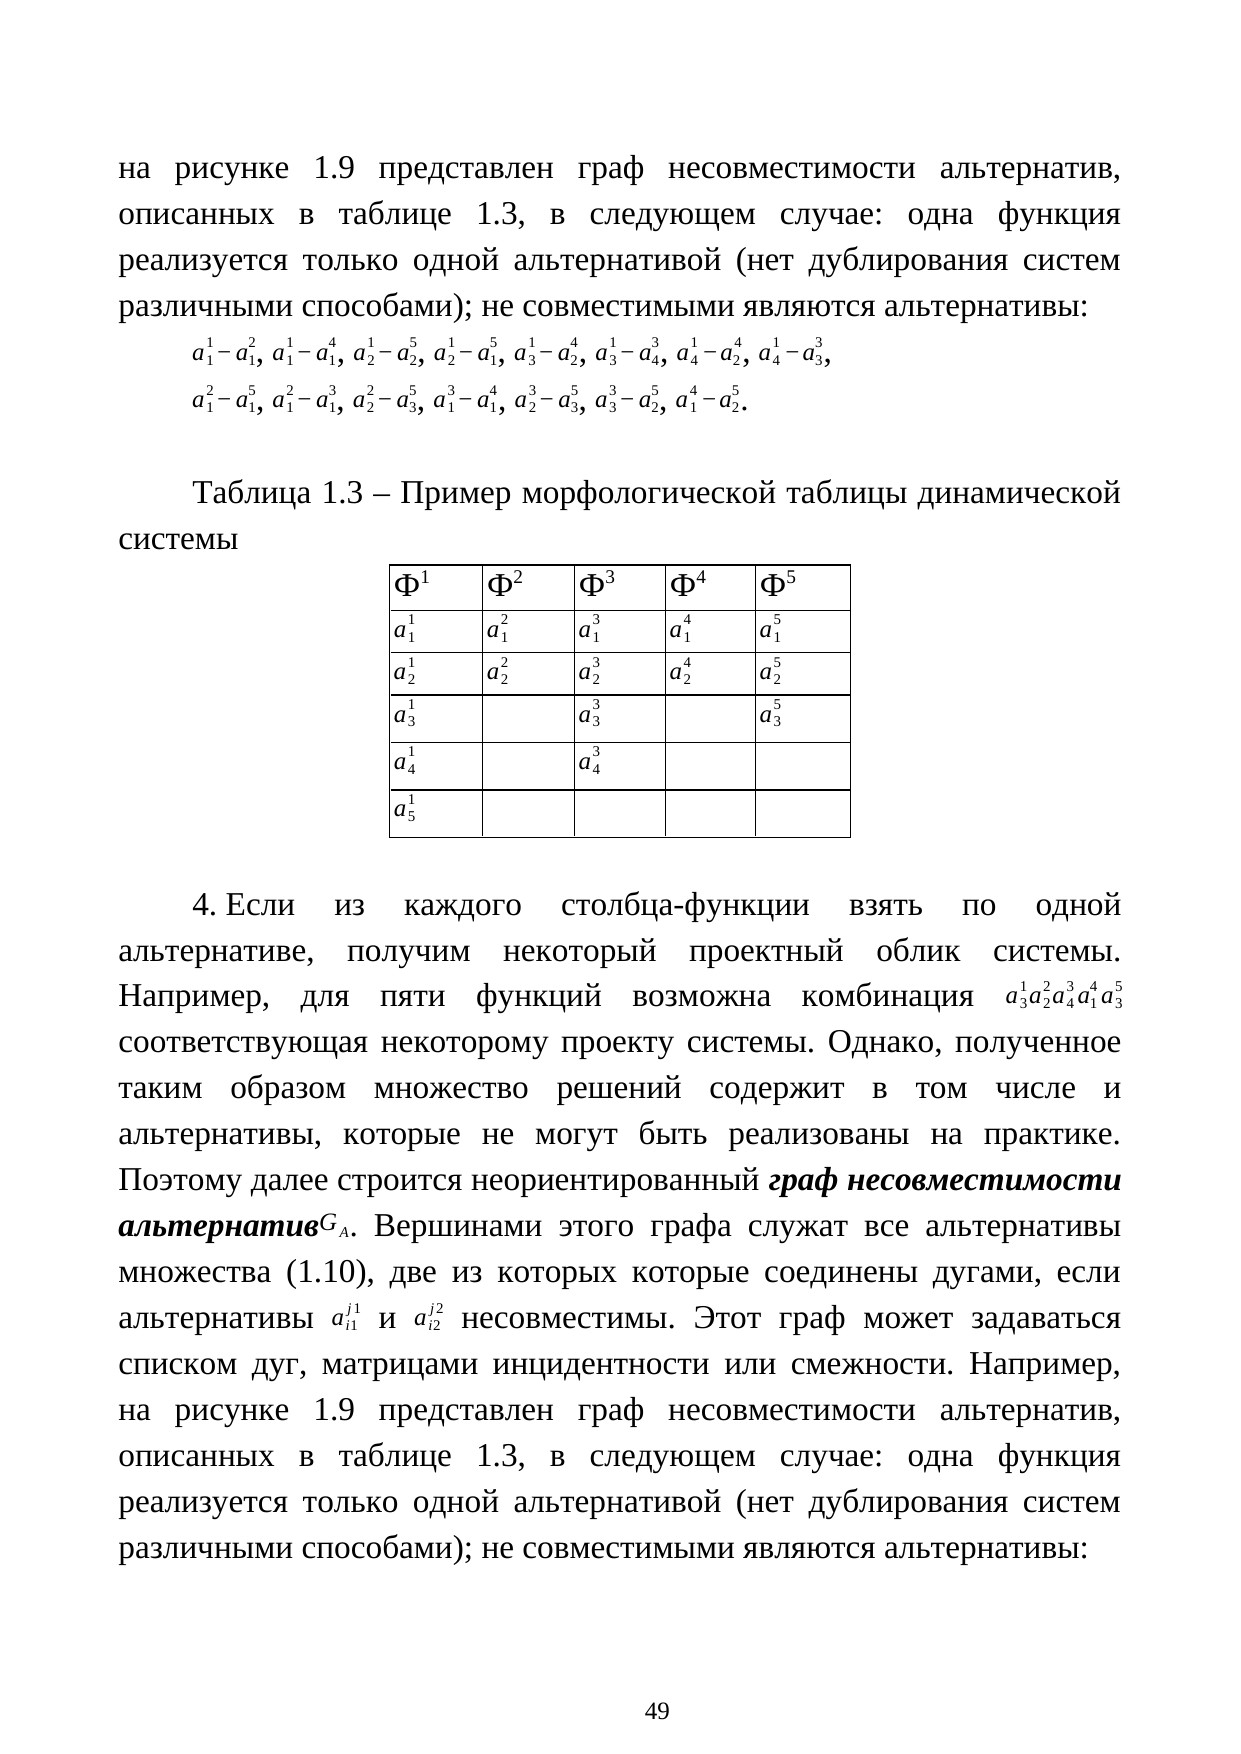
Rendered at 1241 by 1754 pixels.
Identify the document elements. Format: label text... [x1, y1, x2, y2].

table_cell [390, 611, 482, 652]
text , , , , , , , , [118, 331, 1122, 371]
table_cell [483, 791, 574, 836]
table_cell [483, 611, 574, 652]
table_cell [575, 653, 665, 694]
table_cell [666, 791, 755, 836]
table_cell [756, 611, 850, 652]
table_cell [575, 611, 665, 652]
text Таблица 1.3 – Пример морфологической таблицы динамической системы [118, 472, 1122, 556]
table_cell [756, 653, 850, 694]
table_cell [756, 743, 850, 789]
table_cell [575, 743, 665, 789]
table_cell [666, 611, 755, 652]
table_cell [390, 743, 482, 789]
table_header Ф5 [756, 566, 850, 609]
table_cell [575, 791, 665, 836]
table_cell [575, 696, 665, 741]
table_cell [666, 743, 755, 789]
table_cell [390, 790, 482, 836]
table_cell [666, 653, 755, 694]
table_cell [483, 696, 574, 741]
table_cell [483, 743, 574, 789]
table_cell [483, 653, 574, 694]
table_cell [390, 695, 482, 741]
table_header Ф1 [390, 566, 482, 609]
table_header Ф4 [666, 566, 755, 609]
text , , , , , , . [118, 379, 1122, 418]
table_header Ф3 [575, 566, 665, 609]
table_cell [666, 696, 755, 741]
table_header Ф2 [483, 566, 574, 609]
table_cell [756, 696, 850, 741]
table_cell [756, 791, 850, 836]
table_cell [390, 653, 482, 694]
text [118, 148, 1122, 324]
